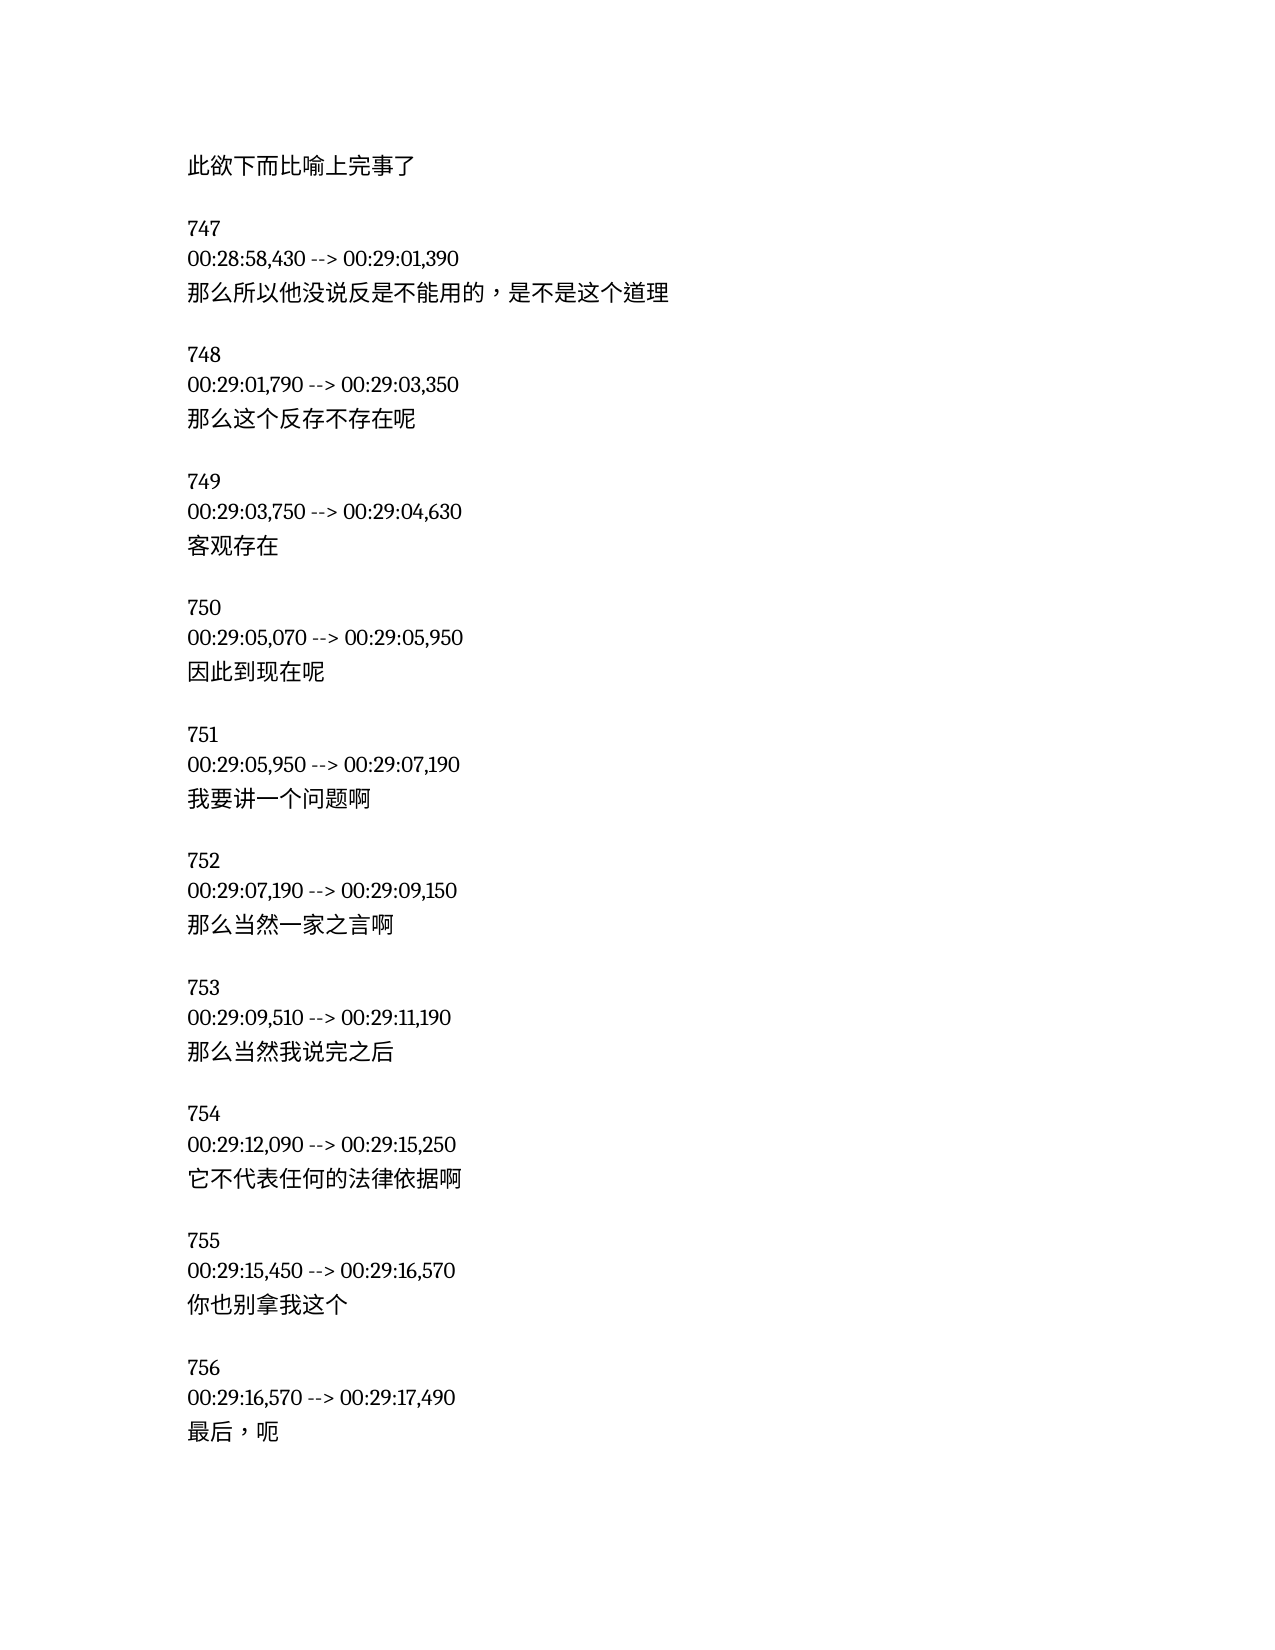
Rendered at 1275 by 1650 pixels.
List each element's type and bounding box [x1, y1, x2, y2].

text [187, 150, 1087, 1477]
